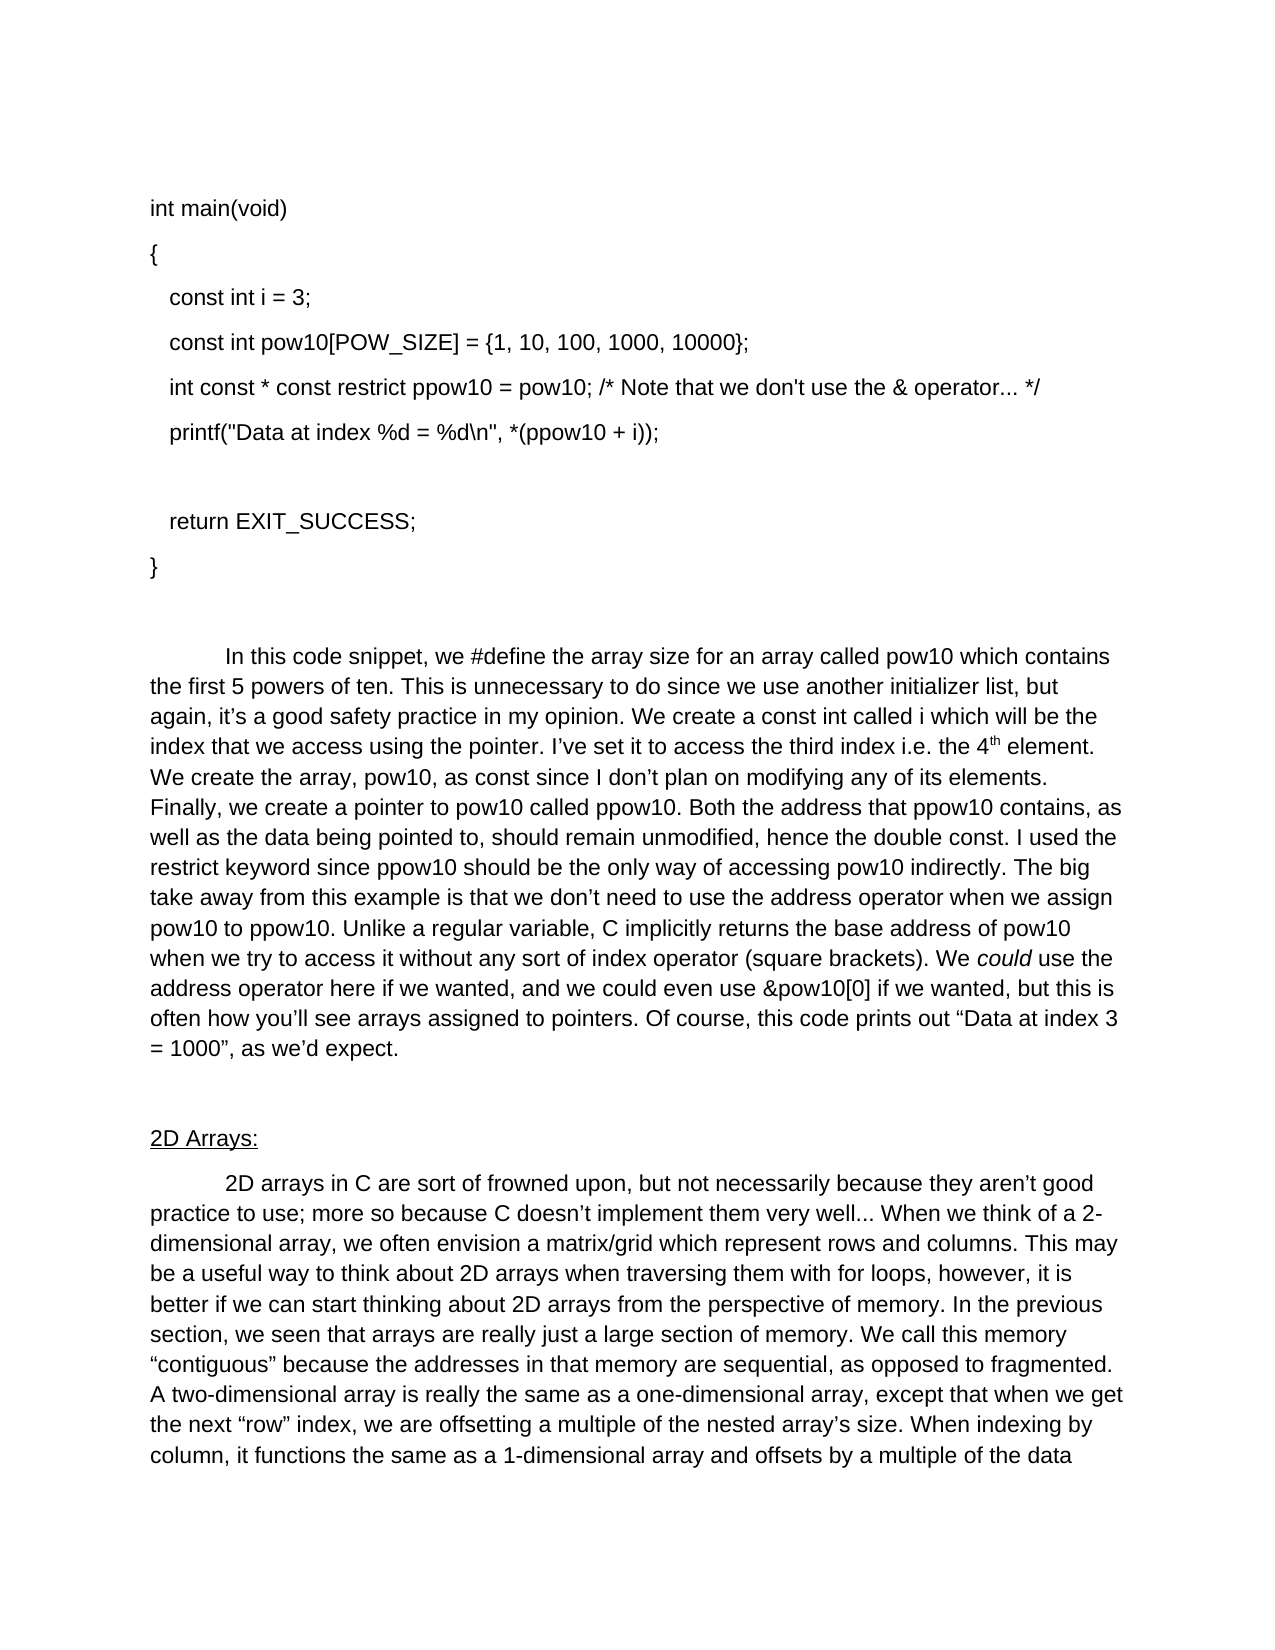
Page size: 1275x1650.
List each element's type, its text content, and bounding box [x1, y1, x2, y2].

text In this code snippet, we #define the array size for an array called pow10 which contains the first 5 powers of ten. This is unnecessary to do since we use another initializer list, but again, it’s a good safety practice in my opinion. We create a const int called i which will be the index that we access using the pointer. I’ve set it to access the third index i.e. the 4th element. We create the array, pow10, as const since I don’t plan on modifying any of its elements. Finally, we create a pointer to pow10 called ppow10. Both the address that ppow10 contains, as well as the data being pointed to, should remain unmodified, hence the double const. I used the restrict keyword since ppow10 should be the only way of accessing pow10 indirectly. The big take away from this example is that we don’t need to use the address operator when we assign pow10 to ppow10. Unlike a regular variable, C implicitly returns the base address of pow10 when we try to access it without any sort of index operator (square brackets). We could use the address operator here if we wanted, and we could even use &pow10[0] if we wanted, but this is often how you’ll see arrays assigned to pointers. Of course, this code prints out “Data at index 3 = 1000”, as we’d expect. [150, 643, 1125, 1062]
text return EXIT_SUCCESS; [150, 508, 1125, 535]
text const int pow10[POW_SIZE] = {1, 10, 100, 1000, 10000}; [150, 329, 1125, 356]
text printf("Data at index %d = %d\n", *(ppow10 + i)); [150, 419, 1125, 445]
text const int i = 3; [150, 284, 1125, 311]
text { [150, 239, 1125, 266]
text int const * const restrict ppow10 = pow10; /* Note that we don't use the & operator... */ [150, 374, 1125, 400]
text int main(void) [150, 195, 1125, 221]
text } [150, 553, 1125, 579]
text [150, 1170, 1125, 1468]
text 2D Arrays: [150, 1125, 1125, 1151]
